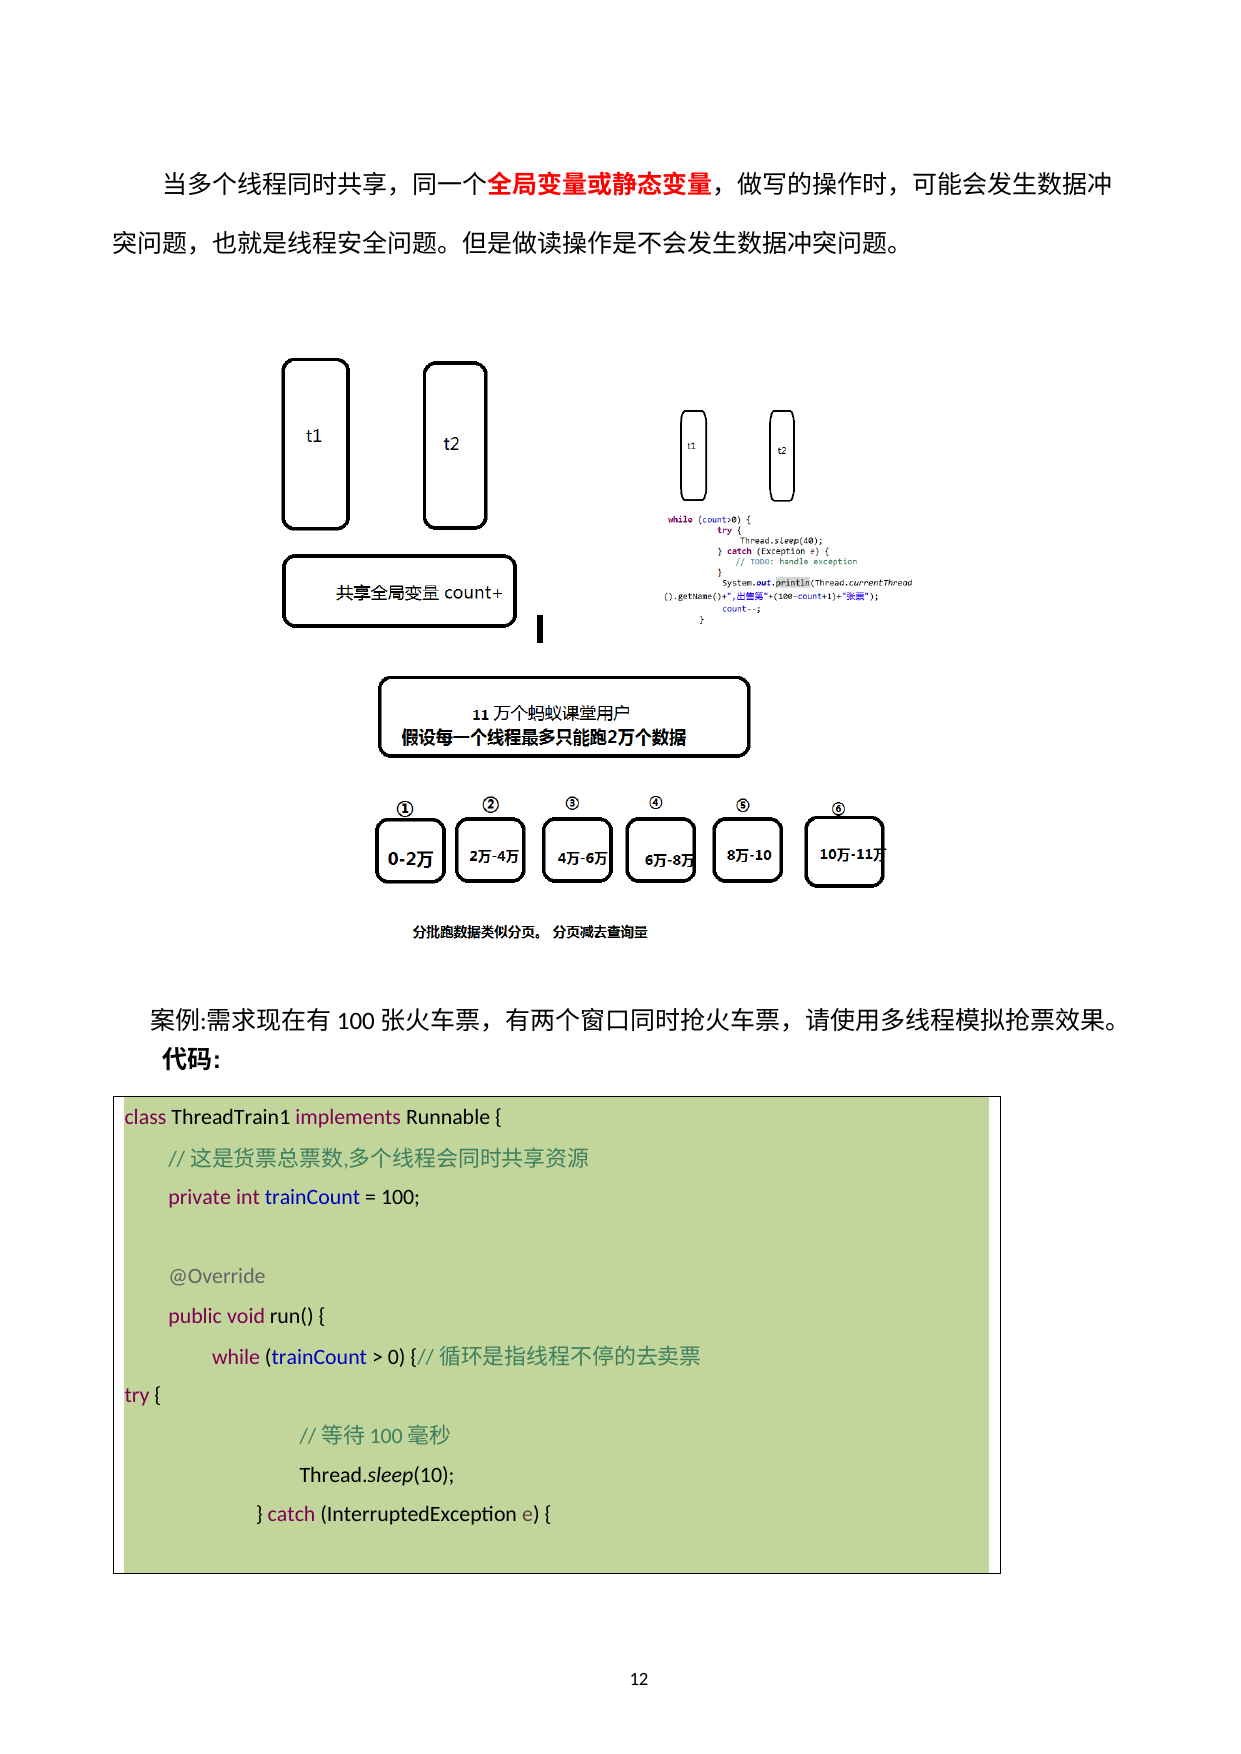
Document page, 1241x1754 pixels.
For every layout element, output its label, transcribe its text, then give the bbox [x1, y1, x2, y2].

text 代码: [112, 1038, 1128, 1078]
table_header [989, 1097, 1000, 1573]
picture [213, 348, 537, 638]
picture [543, 395, 1077, 638]
picture [343, 665, 899, 958]
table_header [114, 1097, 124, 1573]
text 当多个线程同时共享，同一个全局变量或静态变量，做写的操作时，可能会发生数据冲突问题，也就是线程安全问题。但是做读操作是不会发生数据冲突问题。 [112, 163, 1128, 262]
text 案例:需求现在有100张火车票，有两个窗口同时抢火车票，请使用多线程模拟抢票效果。 [112, 998, 1128, 1038]
